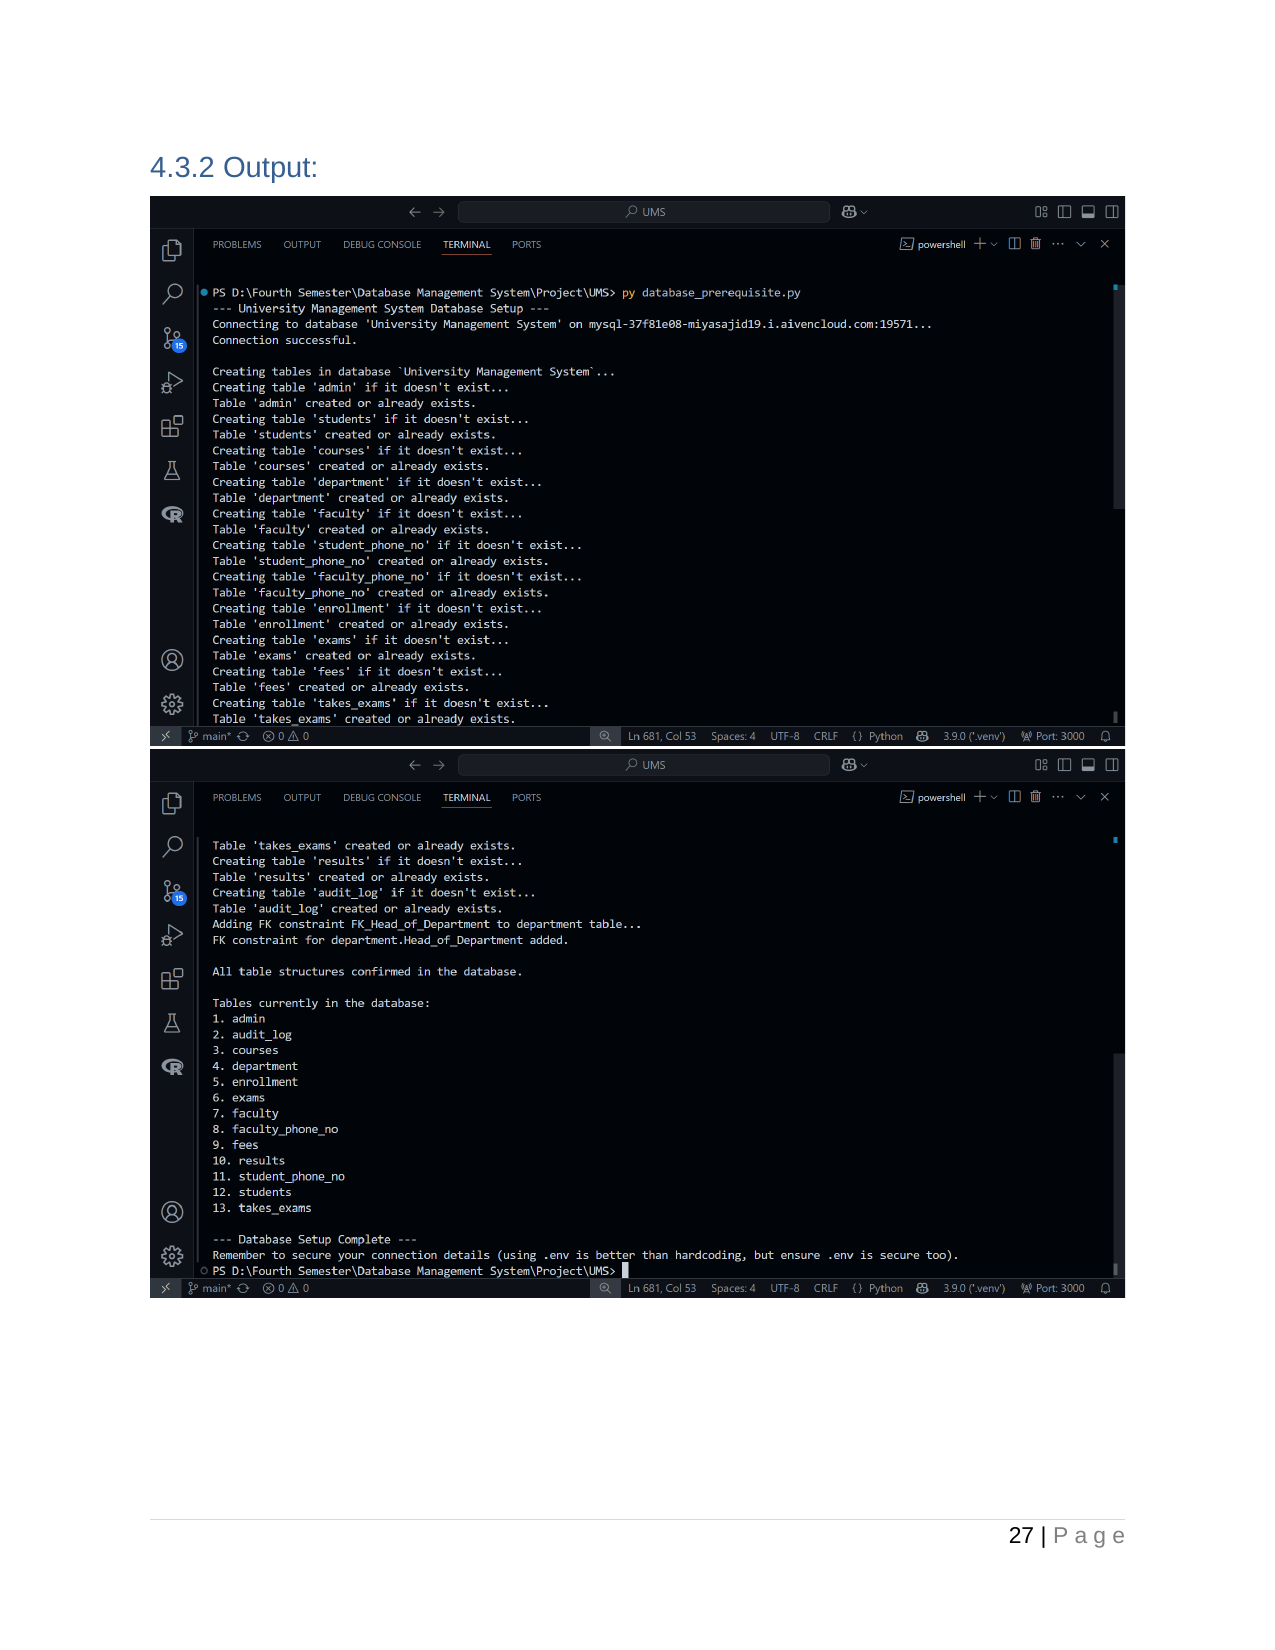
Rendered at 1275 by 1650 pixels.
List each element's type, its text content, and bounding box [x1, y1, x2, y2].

subtitle 4.3.2 Output: [150, 150, 1125, 183]
picture [150, 196, 1125, 746]
picture [150, 749, 1125, 1298]
